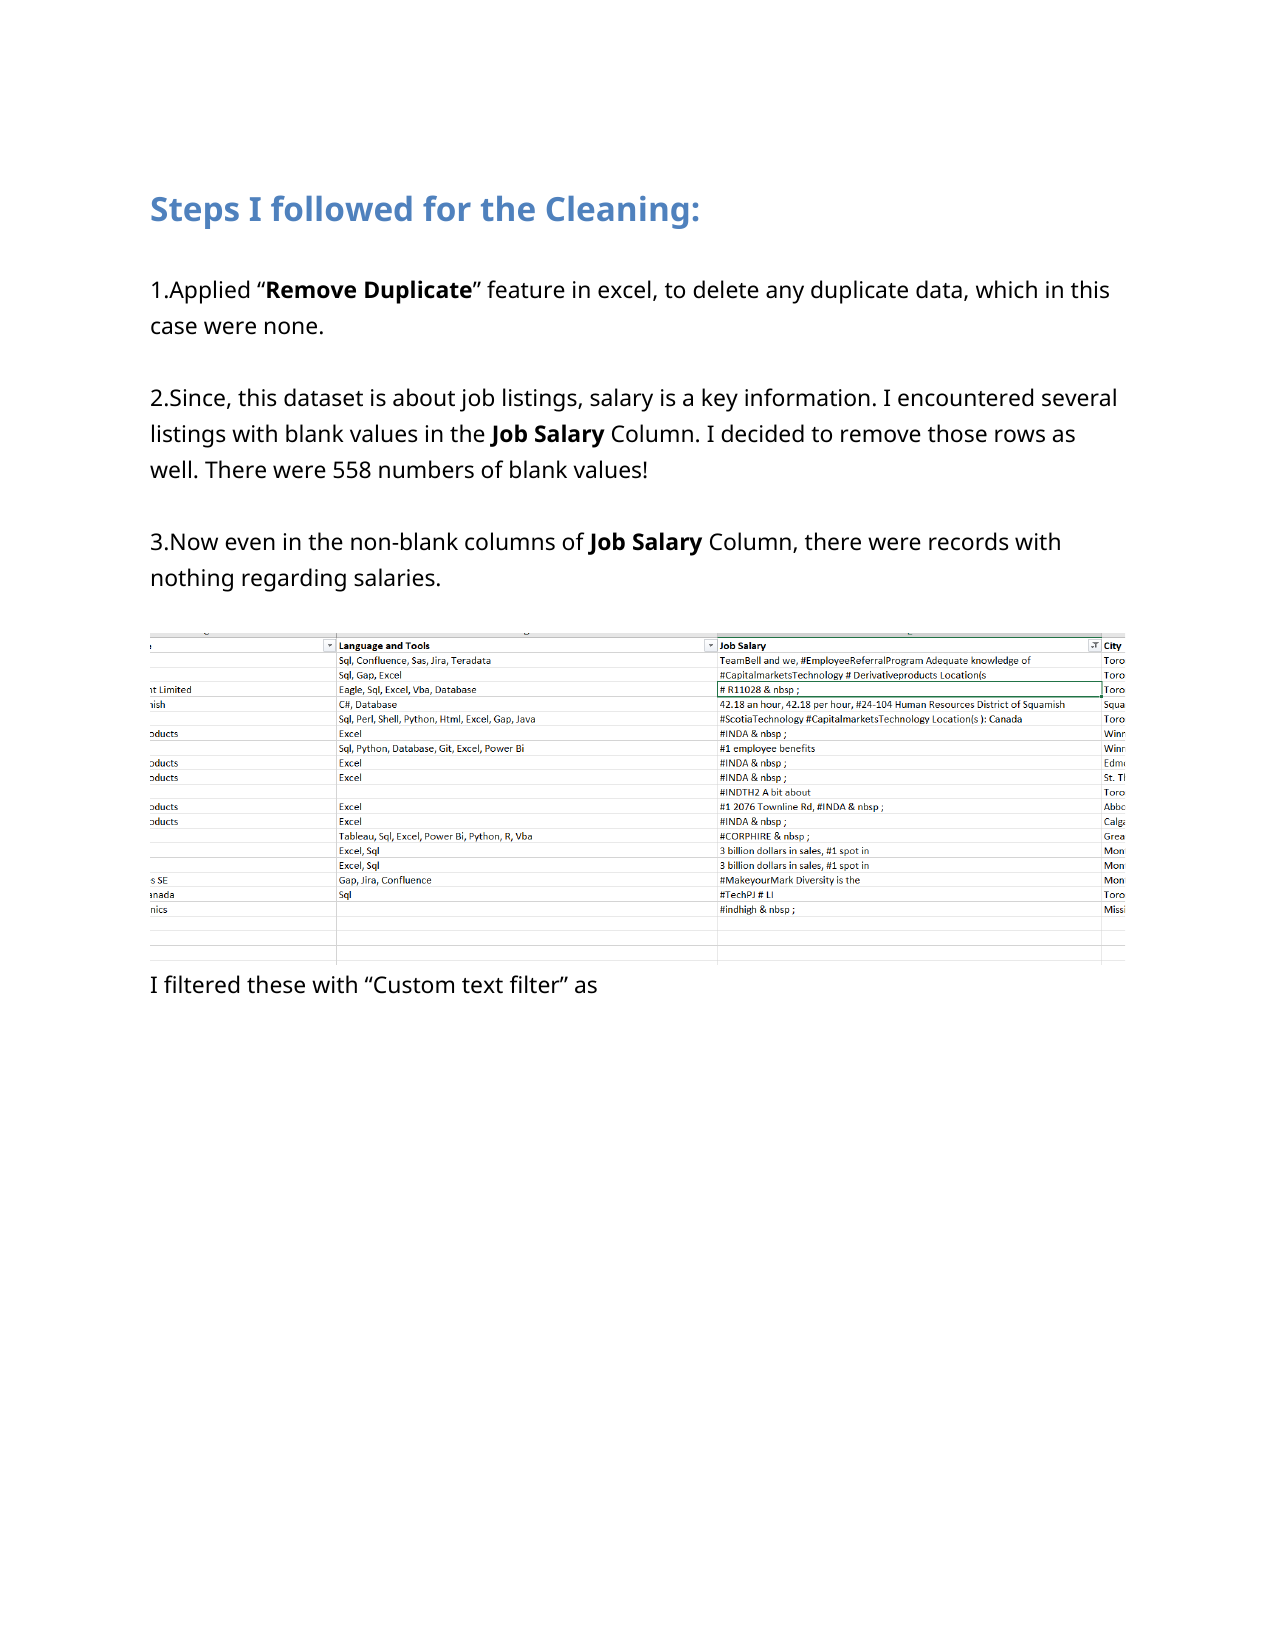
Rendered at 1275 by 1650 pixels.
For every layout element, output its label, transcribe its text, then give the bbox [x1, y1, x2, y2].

text 1.Applied “Remove Duplicate” feature in excel, to delete any duplicate data, which in this case were none. [150, 274, 1125, 341]
text Steps I followed for the Cleaning: [150, 186, 1125, 231]
text I filtered these with “Custom text filter” as [150, 968, 1125, 1000]
text 2.Since, this dataset is about job listings, salary is a key information. I encountered several listings with blank values in the Job Salary Column. I decided to remove those rows as well. There were 558 numbers of blank values! [150, 382, 1125, 485]
picture [150, 633, 1125, 965]
text 3.Now even in the non-blank columns of Job Salary Column, there were records with nothing regarding salaries. [150, 526, 1125, 593]
